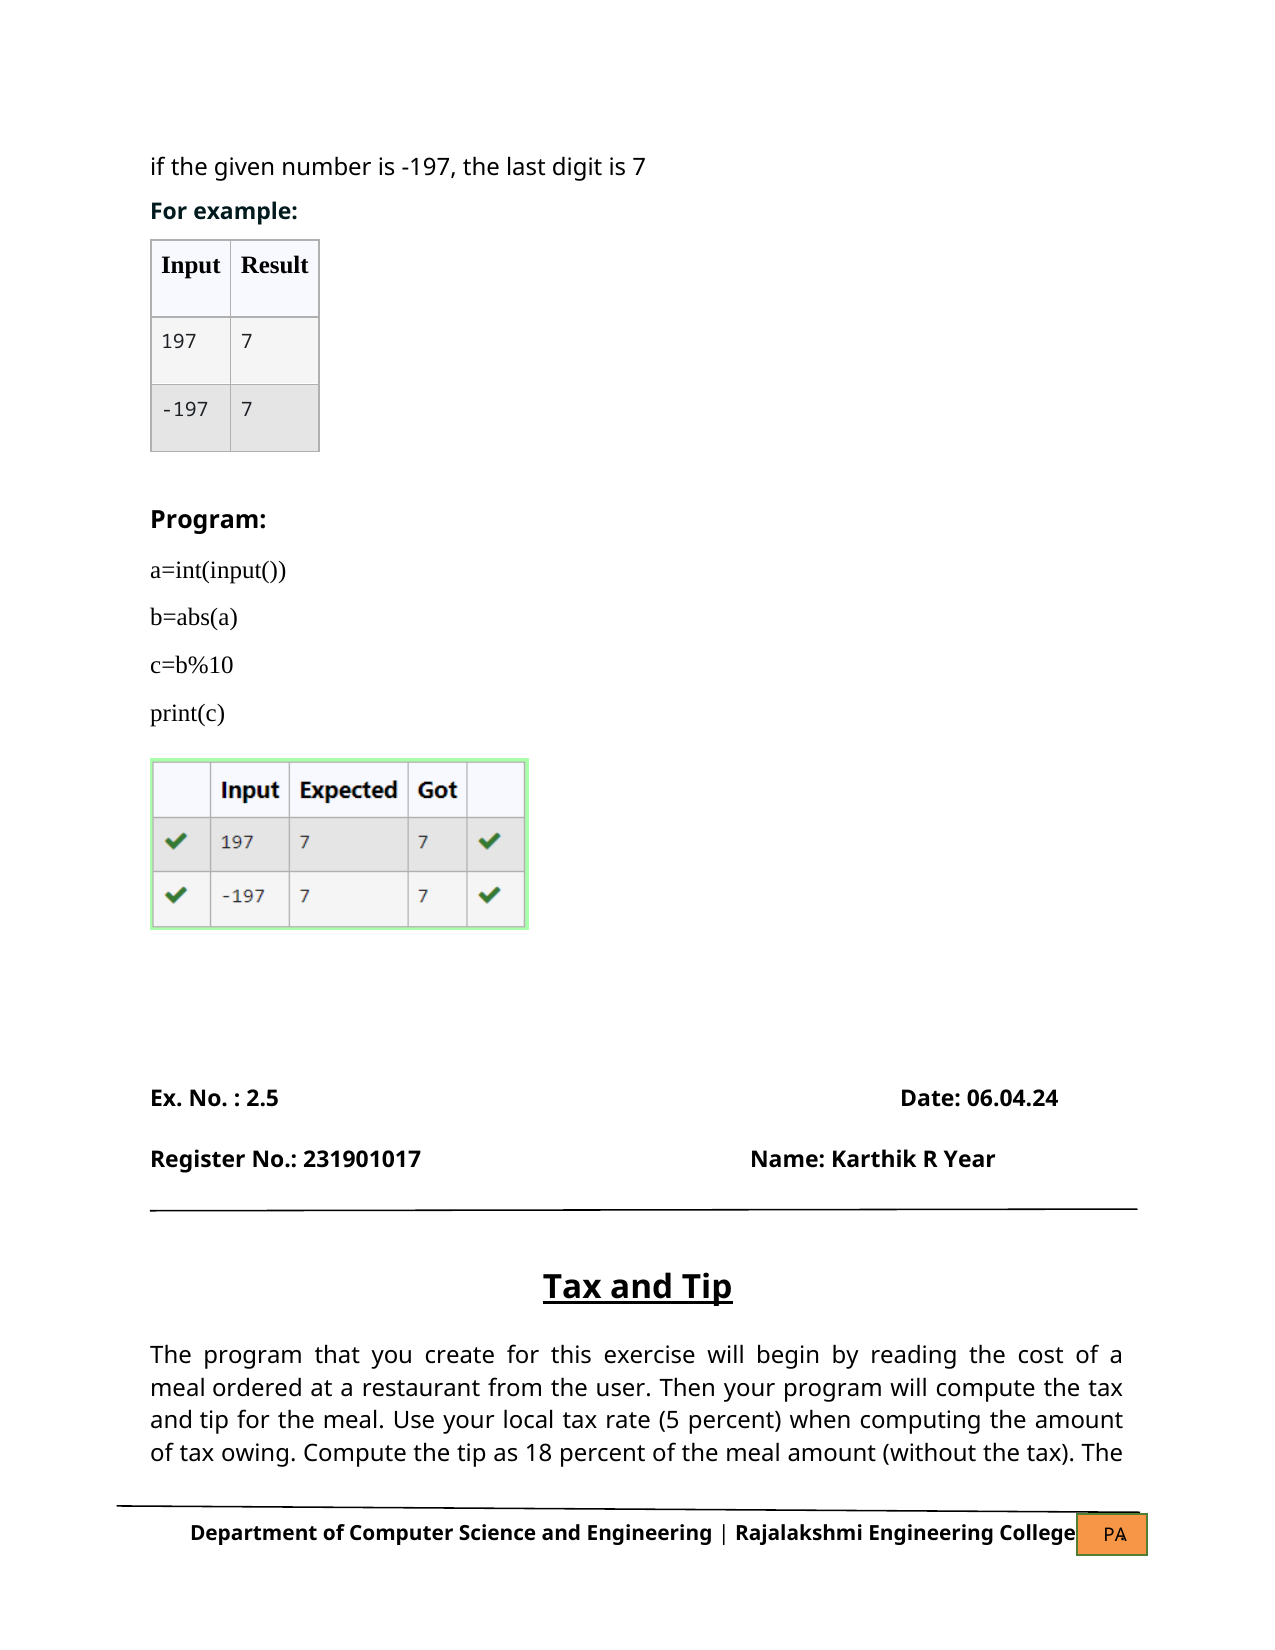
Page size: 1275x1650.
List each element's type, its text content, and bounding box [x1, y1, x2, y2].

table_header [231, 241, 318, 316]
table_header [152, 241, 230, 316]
text c=b%10 [150, 650, 1125, 679]
text Ex. No. : 2.5 Date: 06.04.24 [150, 1082, 1125, 1113]
text Program: [150, 501, 1125, 535]
text Register No.: 231901017 Name: Karthik R Year [150, 1142, 1125, 1174]
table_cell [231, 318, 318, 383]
text print(c) [150, 698, 1125, 727]
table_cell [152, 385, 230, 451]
text a=int(input()) [150, 555, 1125, 583]
text b=abs(a) [150, 602, 1125, 631]
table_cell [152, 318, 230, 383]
text For example: [150, 195, 1125, 226]
picture [150, 758, 529, 930]
text if the given number is -197, the last digit is 7 [150, 150, 1125, 183]
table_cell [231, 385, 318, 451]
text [150, 1338, 1125, 1468]
text Tax and Tip [150, 1263, 1125, 1309]
